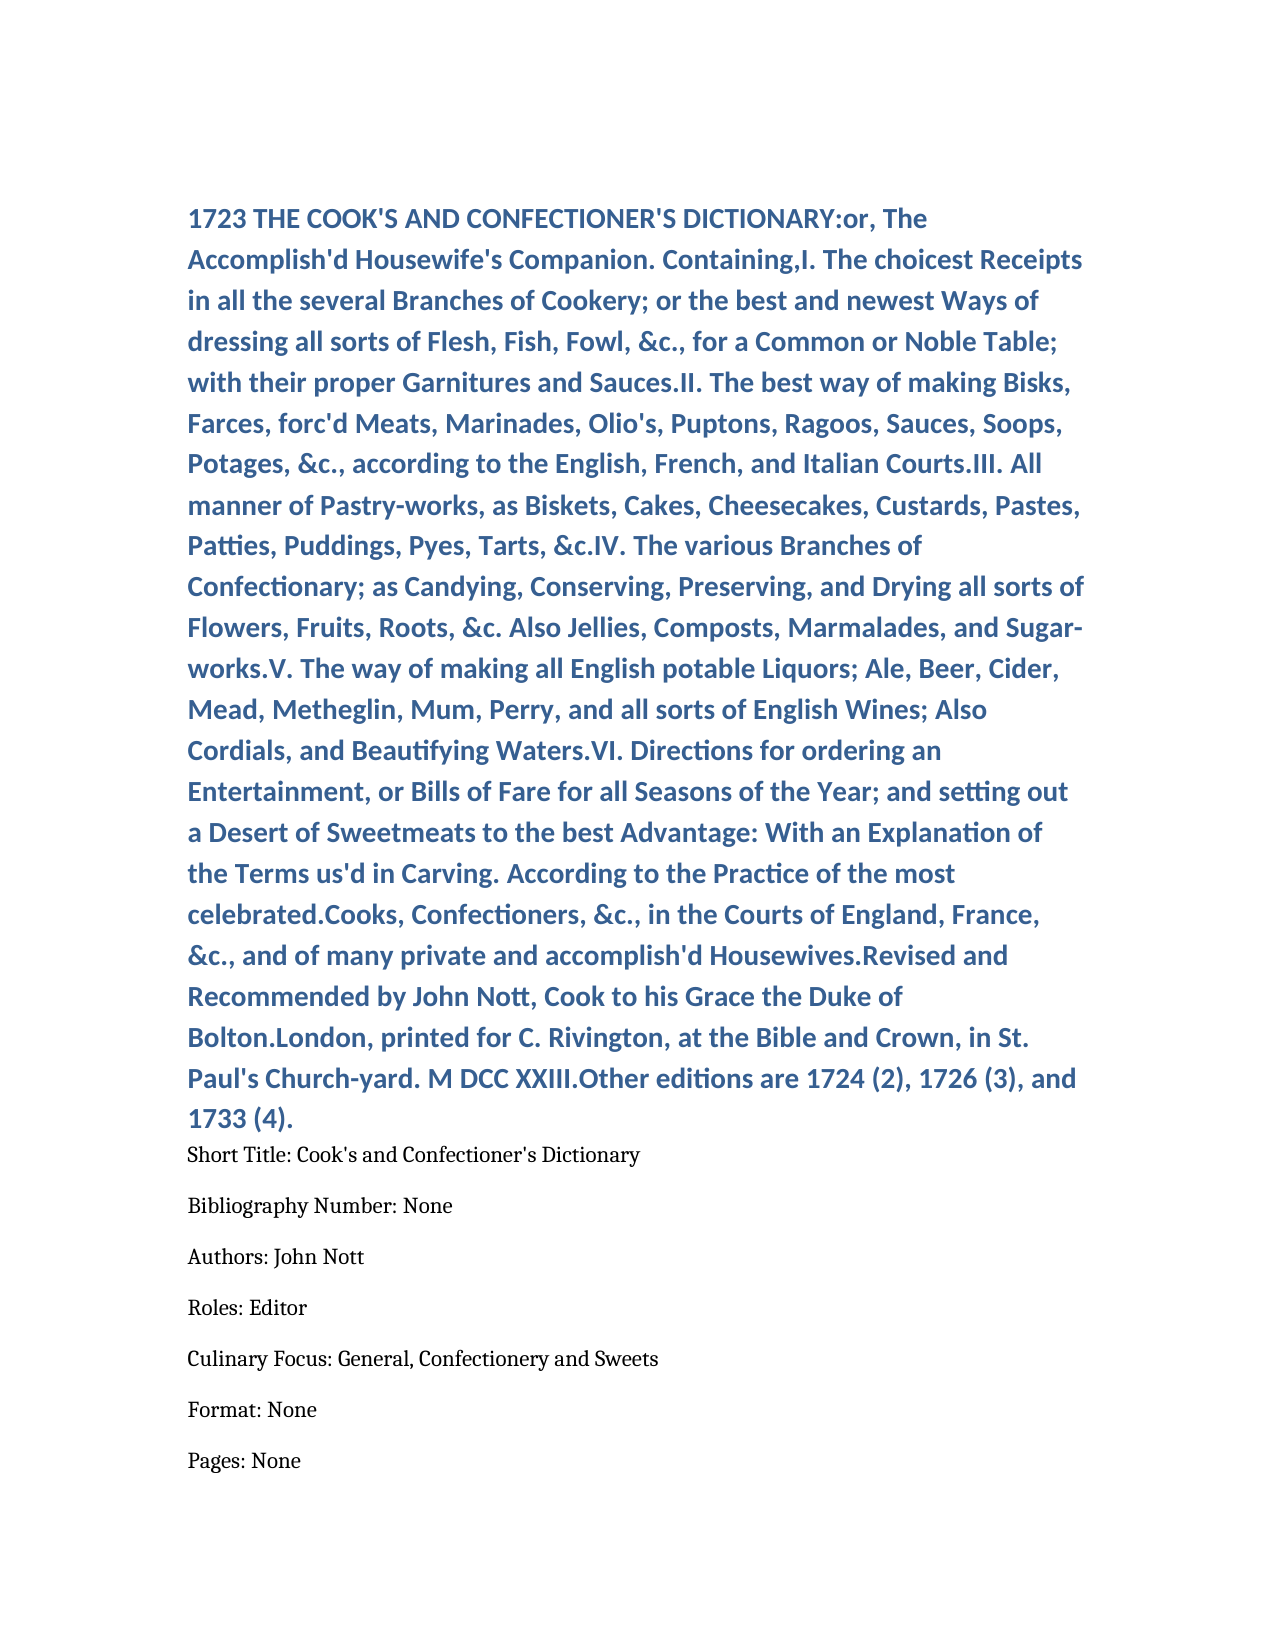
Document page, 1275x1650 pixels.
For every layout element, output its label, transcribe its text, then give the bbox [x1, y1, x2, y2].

text Pages: None [187, 1448, 1087, 1474]
text Format: None [187, 1397, 1087, 1423]
text Culinary Focus: General, Confectionery and Sweets [187, 1346, 1087, 1372]
subtitle 1723 THE COOK'S AND CONFECTIONER'S DICTIONARY:or, The Accomplish'd Housewife's Companion. Containing,I. The choicest Receipts in all the several Branches of Cookery; or the best and newest Ways of dressing all sorts of Flesh, Fish, Fowl, &c., for a Common or Noble Table; with their proper Garnitures and Sauces.II. The best way of making Bisks, Farces, forc'd Meats, Marinades, Olio's, Puptons, Ragoos, Sauces, Soops, Potages, &c., according to the English, French, and Italian Courts.III. All manner of Pastry-works, as Biskets, Cakes, Cheesecakes, Custards, Pastes, Patties, Puddings, Pyes, Tarts, &c.IV. The various Branches of Confectionary; as Candying, Conserving, Preserving, and Drying all sorts of Flowers, Fruits, Roots, &c. Also Jellies, Composts, Marmalades, and Sugar-works.V. The way of making all English potable Liquors; Ale, Beer, Cider, Mead, Metheglin, Mum, Perry, and all sorts of English Wines; Also Cordials, and Beautifying Waters.VI. Directions for ordering an Entertainment, or Bills of Fare for all Seasons of the Year; and setting out a Desert of Sweetmeats to the best Advantage: With an Explanation of the Terms us'd in Carving. According to the Practice of the most celebrated.Cooks, Confectioners, &c., in the Courts of England, France, &c., and of many private and accomplish'd Housewives.Revised and Recommended by John Nott, Cook to his Grace the Duke of Bolton.London, printed for C. Rivington, at the Bible and Crown, in St. Paul's Church-yard. M DCC XXIII.Other editions are 1724 (2), 1726 (3), and 1733 (4). [187, 200, 1087, 1136]
text Short Title: Cook's and Confectioner's Dictionary [187, 1142, 1087, 1168]
text Authors: John Nott [187, 1244, 1087, 1270]
text Bibliography Number: None [187, 1193, 1087, 1219]
text Roles: Editor [187, 1295, 1087, 1321]
